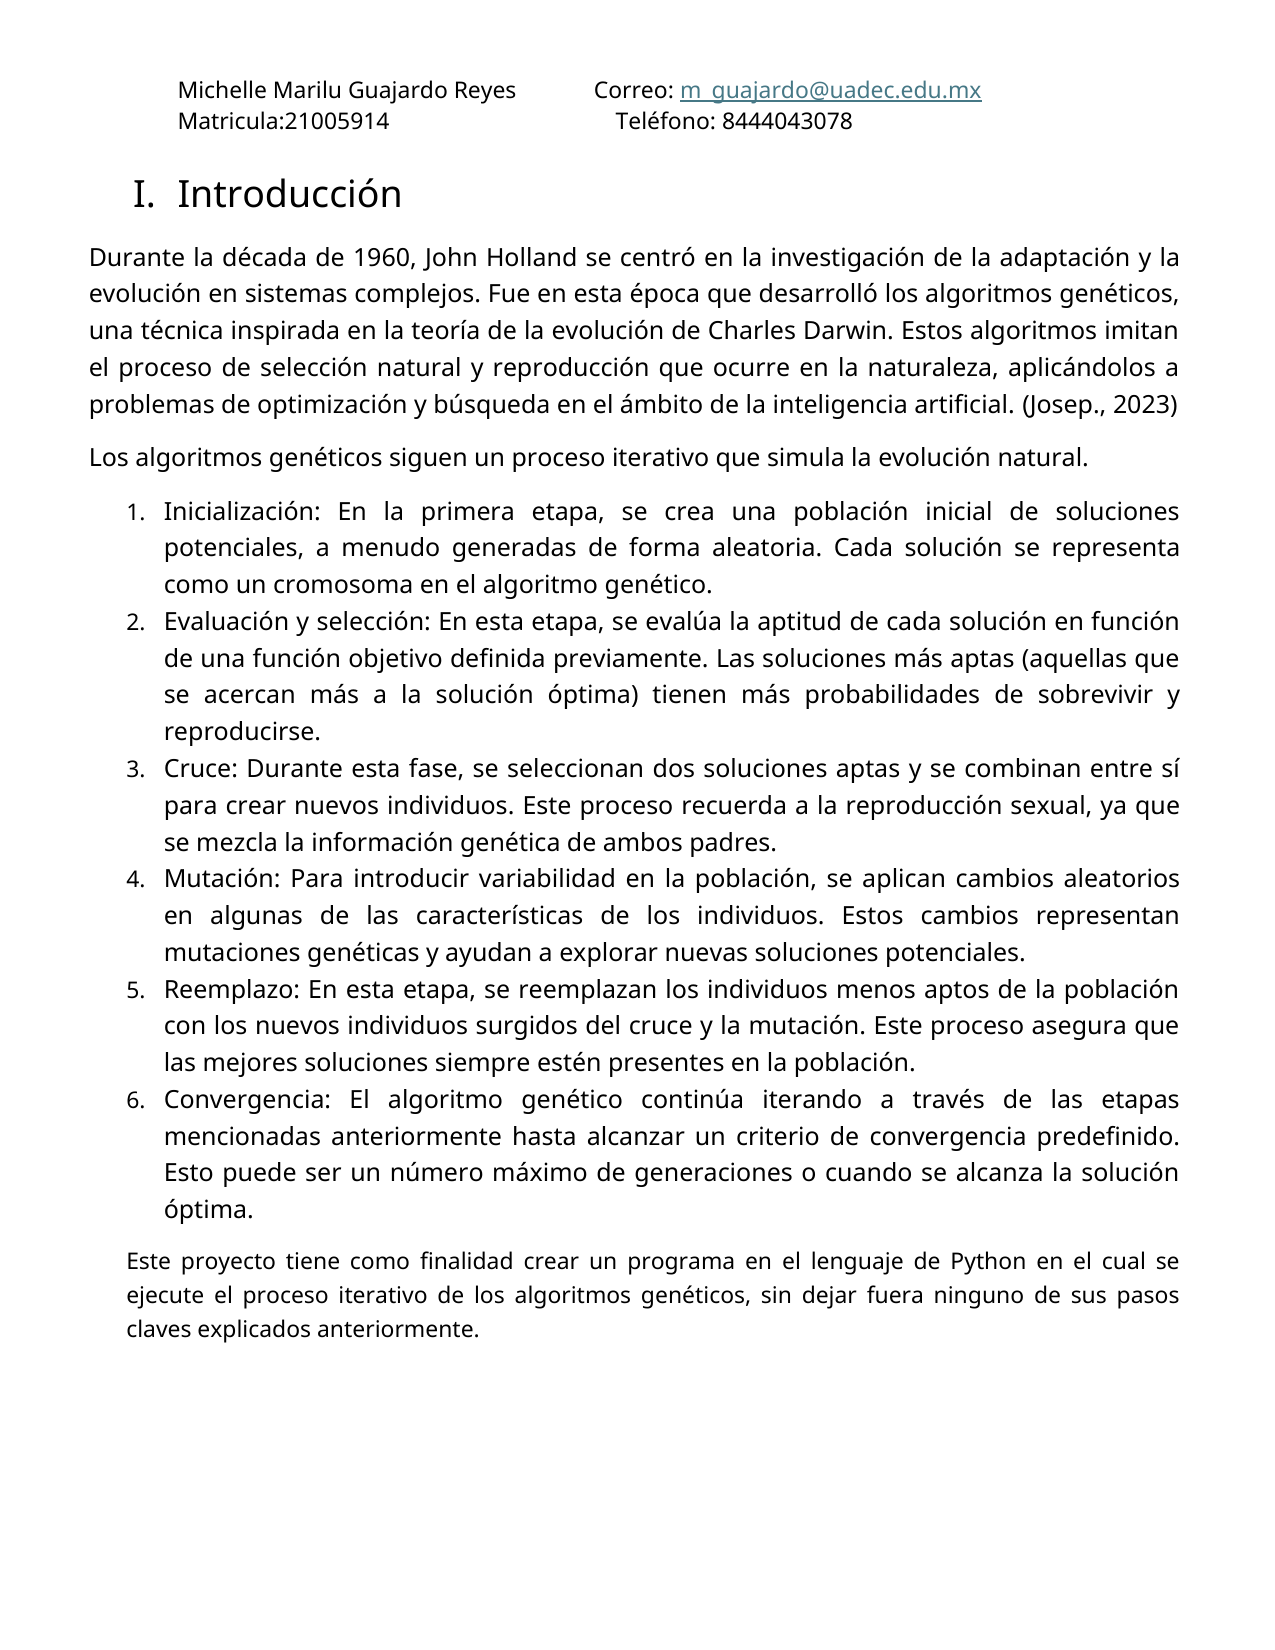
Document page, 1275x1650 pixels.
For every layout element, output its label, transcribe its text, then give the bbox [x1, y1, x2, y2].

list Reemplazo: En esta etapa, se reemplazan los individuos menos aptos de la población con los nuevos individuos surgidos del cruce y la mutación. Este proceso asegura que las mejores soluciones siempre estén presentes en la población. [126, 971, 1181, 1079]
list Introducción [156, 167, 1098, 218]
text Durante la década de 1960, John Holland se centró en la investigación de la adaptación y la evolución en sistemas complejos. Fue en esta época que desarrolló los algoritmos genéticos, una técnica inspirada en la teoría de la evolución de Charles Darwin. Estos algoritmos imitan el proceso de selección natural y reproducción que ocurre en la naturaleza, aplicándolos a problemas de optimización y búsqueda en el ámbito de la inteligencia artificial. [88, 239, 1181, 420]
list Mutación: Para introducir variabilidad en la población, se aplican cambios aleatorios en algunas de las características de los individuos. Estos cambios representan mutaciones genéticas y ayudan a explorar nuevas soluciones potenciales. [126, 861, 1181, 968]
list Evaluación y selección: En esta etapa, se evalúa la aptitud de cada solución en función de una función objetivo definida previamente. Las soluciones más aptas (aquellas que se acercan más a la solución óptima) tienen más probabilidades de sobrevivir y reproducirse. [126, 603, 1181, 748]
text Este proyecto tiene como finalidad crear un programa en el lenguaje de Python en el cual se ejecute el proceso iterativo de los algoritmos genéticos, sin dejar fuera ninguno de sus pasos claves explicados anteriormente. [126, 1245, 1181, 1344]
list Cruce: Durante esta fase, se seleccionan dos soluciones aptas y se combinan entre sí para crear nuevos individuos. Este proceso recuerda a la reproducción sexual, ya que se mezcla la información genética de ambos padres. [126, 751, 1181, 858]
list Inicialización: En la primera etapa, se crea una población inicial de soluciones potenciales, a menudo generadas de forma aleatoria. Cada solución se representa como un cromosoma en el algoritmo genético. [126, 493, 1181, 601]
list Convergencia: El algoritmo genético continúa iterando a través de las etapas mencionadas anteriormente hasta alcanzar un criterio de convergencia predefinido. Esto puede ser un número máximo de generaciones o cuando se alcanza la solución óptima. [126, 1082, 1181, 1226]
text Los algoritmos genéticos siguen un proceso iterativo que simula la evolución natural. [88, 440, 1181, 474]
